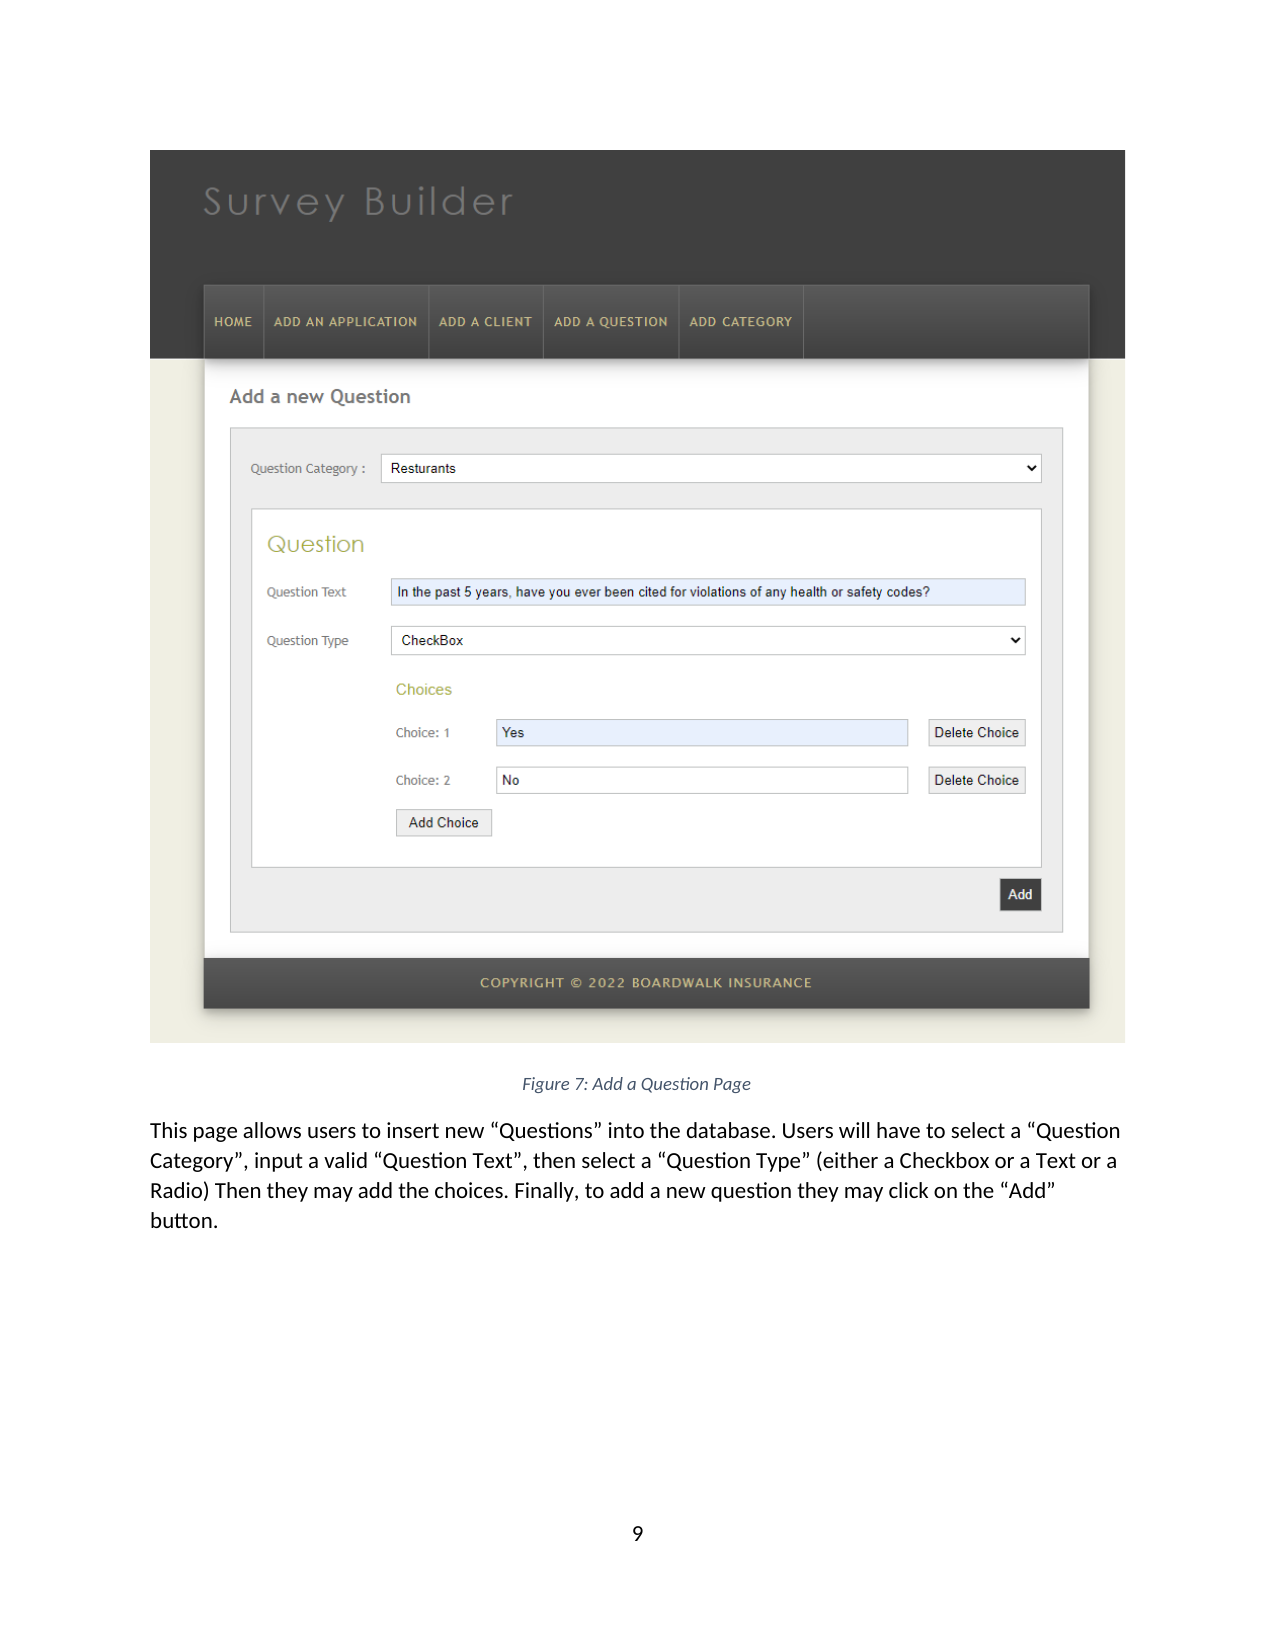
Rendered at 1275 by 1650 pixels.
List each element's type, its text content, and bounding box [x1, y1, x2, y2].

picture [150, 150, 1125, 1043]
text This page allows users to insert new “Questions” into the database. Users will have to select a “Question Category”, input a valid “Question Text”, then select a “Question Type” (either a Checkbox or a Text or a Radio) Then they may add the choices. Finally, to add a new question they may click on the “Add” button. [150, 1116, 1125, 1234]
text Figure 7: Add a Question Page [150, 1072, 1125, 1095]
